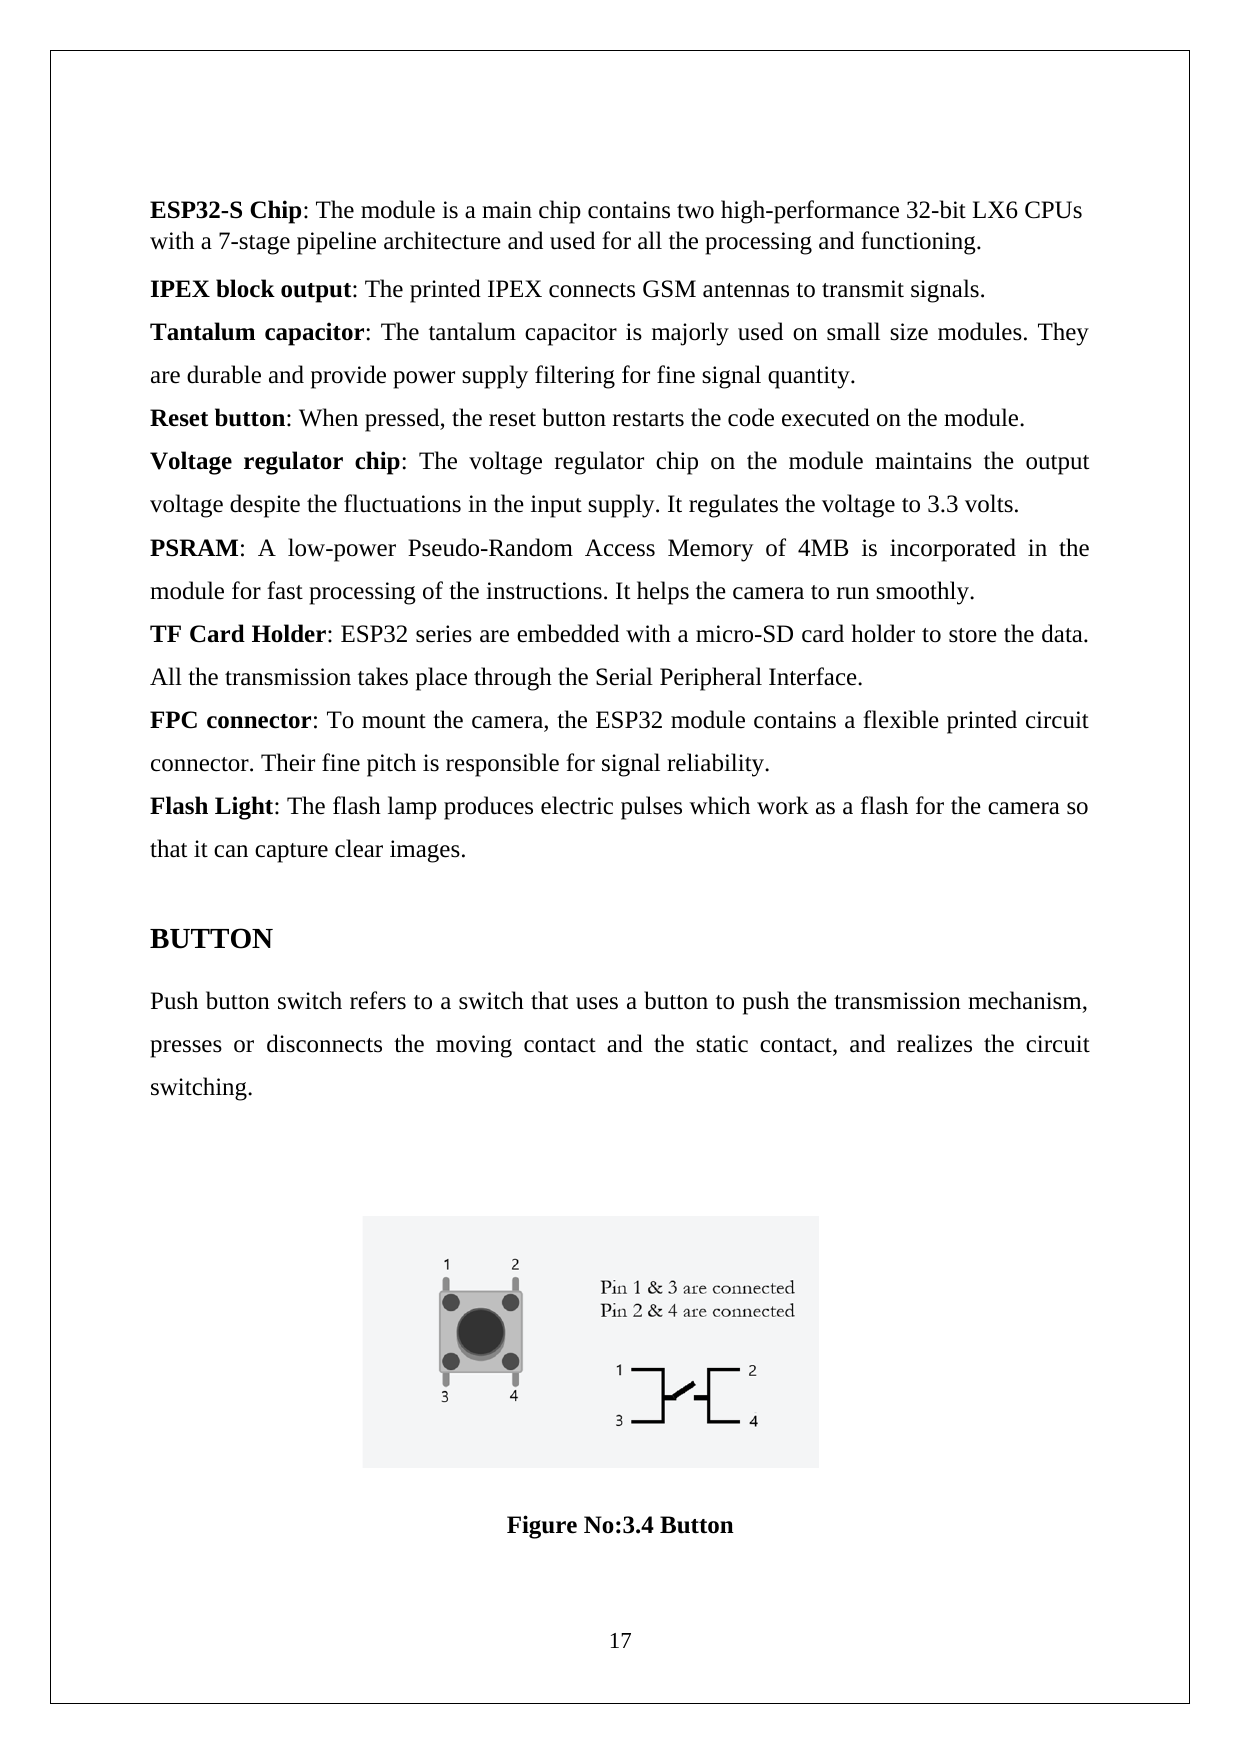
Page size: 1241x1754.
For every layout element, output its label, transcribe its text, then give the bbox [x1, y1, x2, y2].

text TF Card Holder: ESP32 series are embedded with a micro-SD card holder to store the data. All the transmission takes place through the Serial Peripheral Interface. [150, 619, 1090, 691]
text Voltage regulator chip: The voltage regulator chip on the module maintains the output voltage despite the fluctuations in the input supply. It regulates the voltage to 3.3 volts. [150, 446, 1090, 518]
text ESP32-S Chip: The module is a main chip contains two high-performance 32-bit LX6 CPUs with a 7-stage pipeline architecture and used for all the processing and functioning. [150, 195, 1090, 255]
text BUTTON [150, 921, 1090, 954]
text PSRAM: A low-power Pseudo-Random Access Memory of 4MB is incorporated in the module for fast processing of the instructions. It helps the camera to run smoothly. [150, 533, 1090, 604]
text Figure No:3.4 Button [150, 1510, 1090, 1539]
text IPEX block output: The printed IPEX connects GSM antennas to transmit signals. [150, 274, 1090, 303]
text Reset button: When pressed, the reset button restarts the code executed on the module. [150, 403, 1090, 432]
text Push button switch refers to a switch that uses a button to push the transmission mechanism, presses or disconnects the moving contact and the static contact, and realizes the circuit switching. [150, 986, 1090, 1101]
text Tantalum capacitor: The tantalum capacitor is majorly used on small size modules. They are durable and provide power supply filtering for fine signal quantity. [150, 317, 1090, 389]
text FPC connector: To mount the camera, the ESP32 module contains a flexible printed circuit connector. Their fine pitch is responsible for signal reliability. [150, 705, 1090, 777]
picture [362, 1216, 819, 1468]
text Flash Light: The flash lamp produces electric pulses which work as a flash for the camera so that it can capture clear images. [150, 791, 1090, 863]
